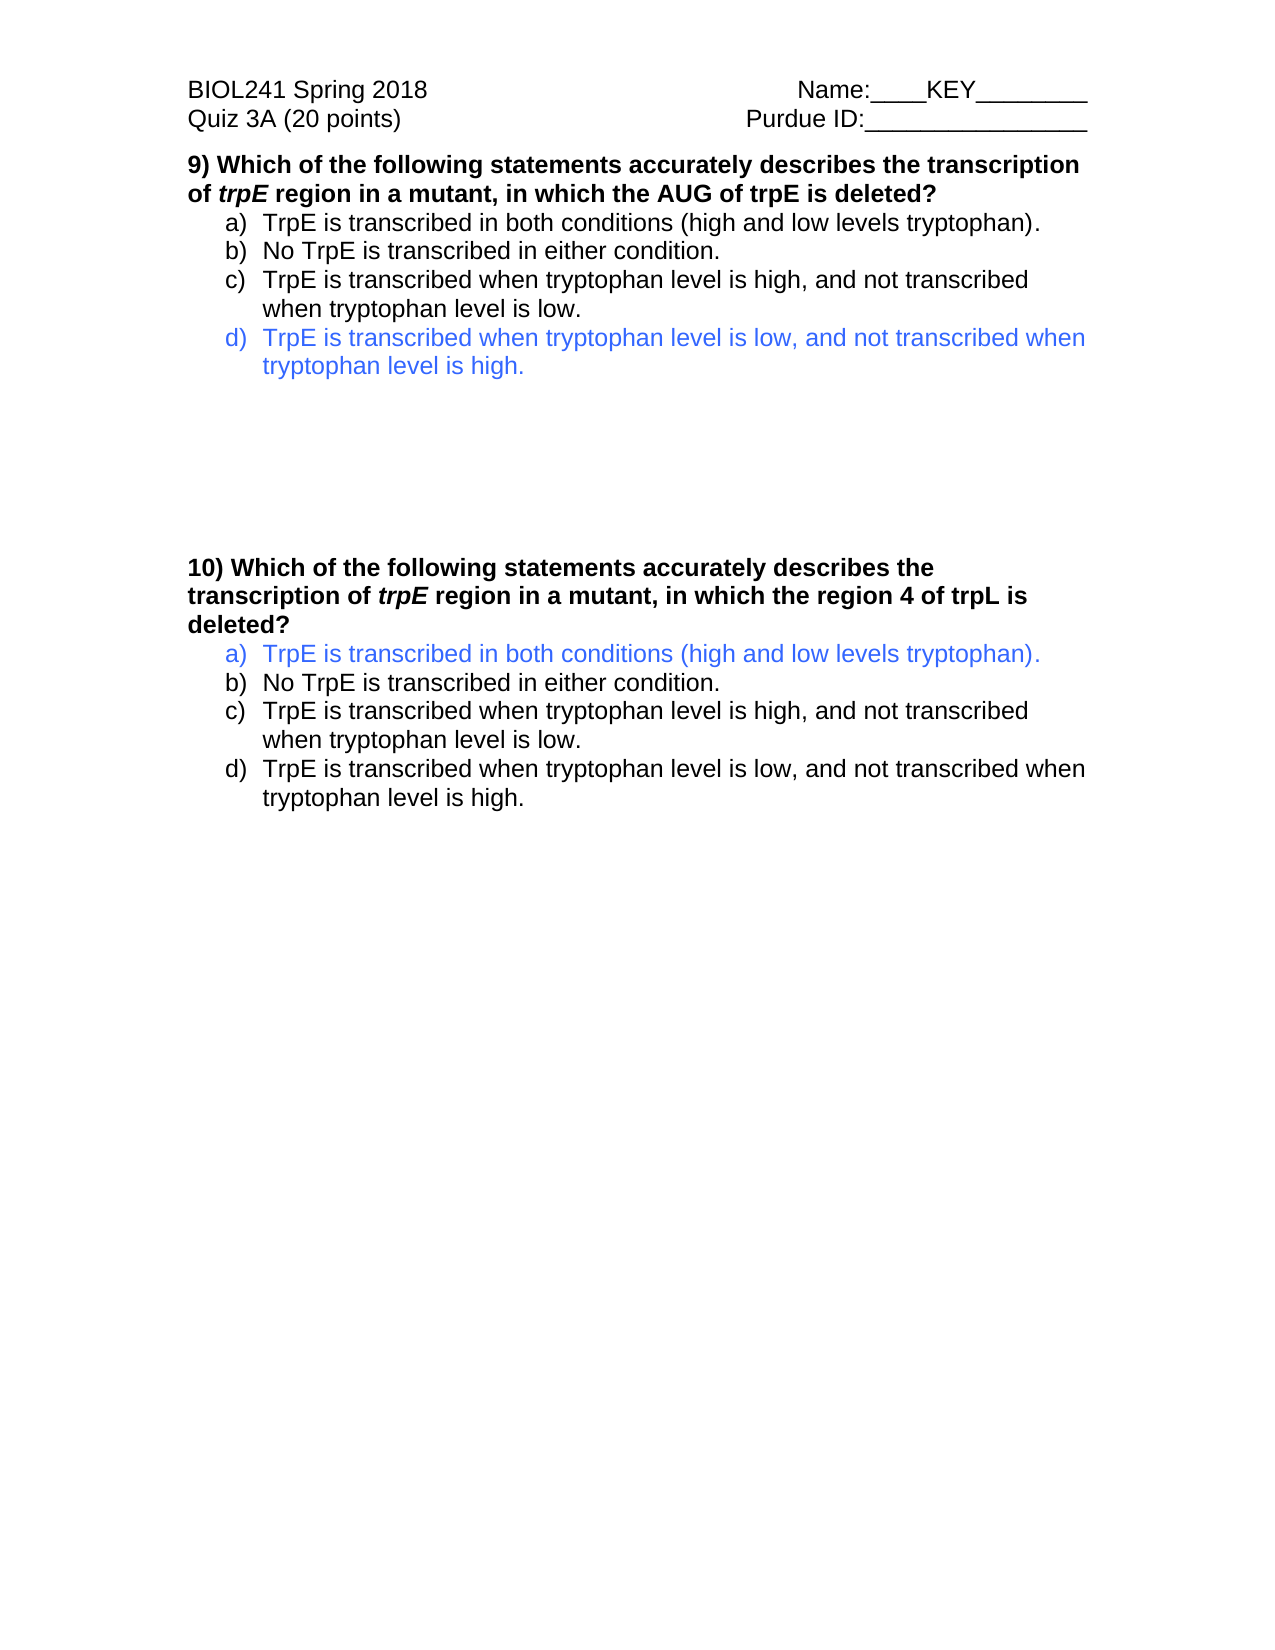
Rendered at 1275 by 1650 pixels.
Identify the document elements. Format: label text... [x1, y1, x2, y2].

list 10) Which of the following statements accurately describes the transcription of trpE region in a mutant, in which the region 4 of trpL is deleted? [187, 552, 1087, 639]
list No TrpE is transcribed in either condition. [225, 667, 1087, 696]
list No TrpE is transcribed in either condition. [225, 236, 1087, 265]
list TrpE is transcribed when tryptophan level is low, and not transcribed when tryptophan level is high. [225, 754, 1087, 811]
list TrpE is transcribed in both conditions (high and low levels tryptophan). [225, 639, 1087, 667]
list TrpE is transcribed when tryptophan level is high, and not transcribed when tryptophan level is low. [225, 696, 1087, 754]
list TrpE is transcribed when tryptophan level is high, and not transcribed when tryptophan level is low. [225, 265, 1087, 322]
list TrpE is transcribed when tryptophan level is low, and not transcribed when tryptophan level is high. [225, 322, 1087, 380]
list 9) Which of the following statements accurately describes the transcription of trpE region in a mutant, in which the AUG of trpE is deleted? [187, 150, 1087, 207]
list TrpE is transcribed in both conditions (high and low levels tryptophan). [225, 207, 1087, 236]
